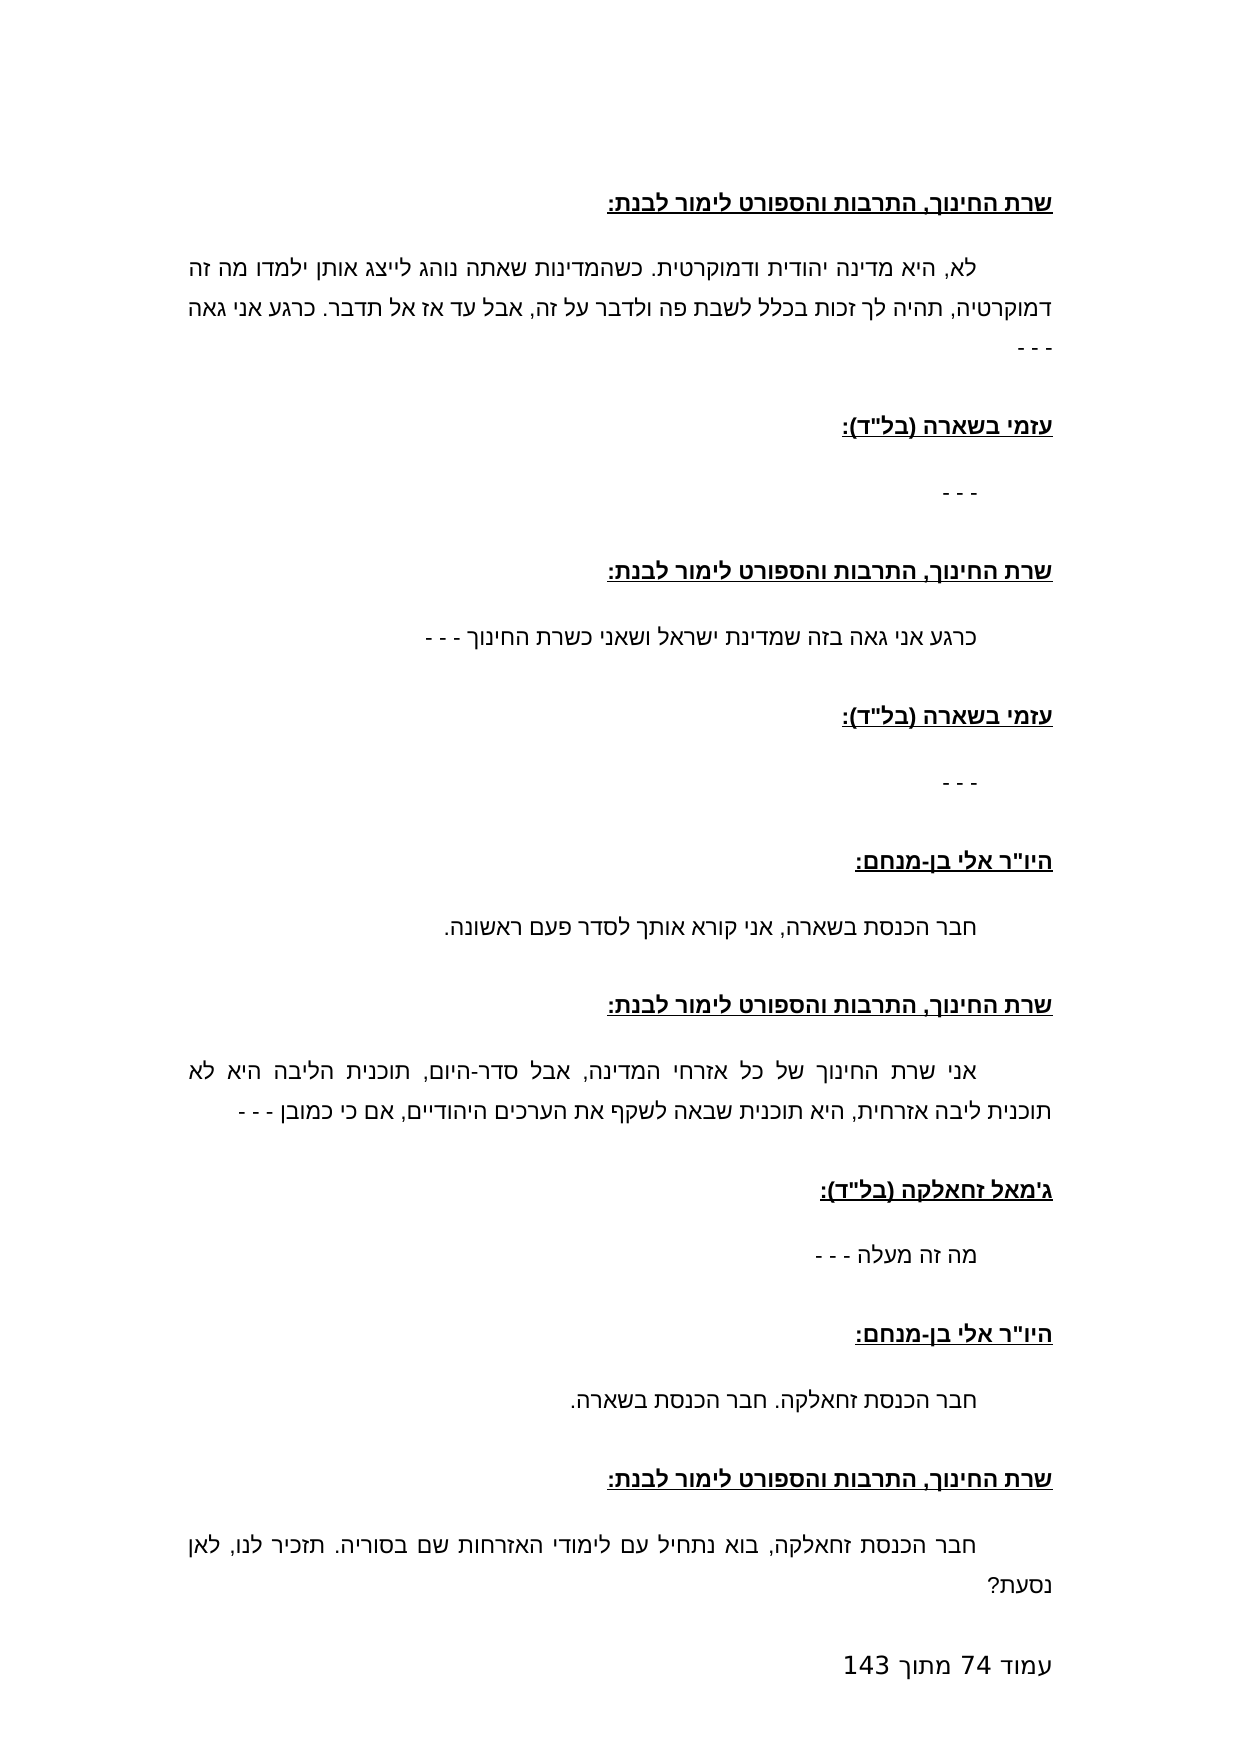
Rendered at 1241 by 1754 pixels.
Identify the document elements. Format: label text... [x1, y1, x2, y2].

text היו"ר אלי בן-מנחם: [187, 1321, 1053, 1348]
text חבר הכנסת בשארה, אני קורא אותך לסדר פעם ראשונה. [187, 913, 1053, 940]
text חבר הכנסת זחאלקה, בוא נתחיל עם לימודי האזרחות שם בסוריה. תזכיר לנו, לאן נסעת? [187, 1532, 1053, 1598]
text שרת החינוך, התרבות והספורט לימור לבנת: [187, 558, 1053, 584]
text עזמי בשארה (בל"ד): [187, 703, 1053, 729]
text מה זה מעלה - - - [187, 1242, 1053, 1269]
text - - - [187, 479, 1053, 505]
text ג'מאל זחאלקה (בל"ד): [187, 1177, 1053, 1203]
text אני שרת החינוך של כל אזרחי המדינה, אבל סדר-היום, תוכנית הליבה היא לא תוכנית ליבה אזרחית, היא תוכנית שבאה לשקף את הערכים היהודיים, אם כי כמובן - - - [187, 1058, 1053, 1124]
text - - - [187, 769, 1053, 795]
text חבר הכנסת זחאלקה. חבר הכנסת בשארה. [187, 1387, 1053, 1414]
text שרת החינוך, התרבות והספורט לימור לבנת: [187, 189, 1053, 216]
text כרגע אני גאה בזה שמדינת ישראל ושאני כשרת החינוך - - - [187, 624, 1053, 650]
text שרת החינוך, התרבות והספורט לימור לבנת: [187, 992, 1053, 1019]
text עזמי בשארה (בל"ד): [187, 413, 1053, 439]
text לא, היא מדינה יהודית ודמוקרטית. כשהמדינות שאתה נוהג לייצג אותן ילמדו מה זה דמוקרטיה, תהיה לך זכות בכלל לשבת פה ולדבר על זה, אבל עד אז אל תדבר. כרגע אני גאה - - - [187, 255, 1053, 361]
text שרת החינוך, התרבות והספורט לימור לבנת: [187, 1466, 1053, 1493]
text היו"ר אלי בן-מנחם: [187, 848, 1053, 874]
